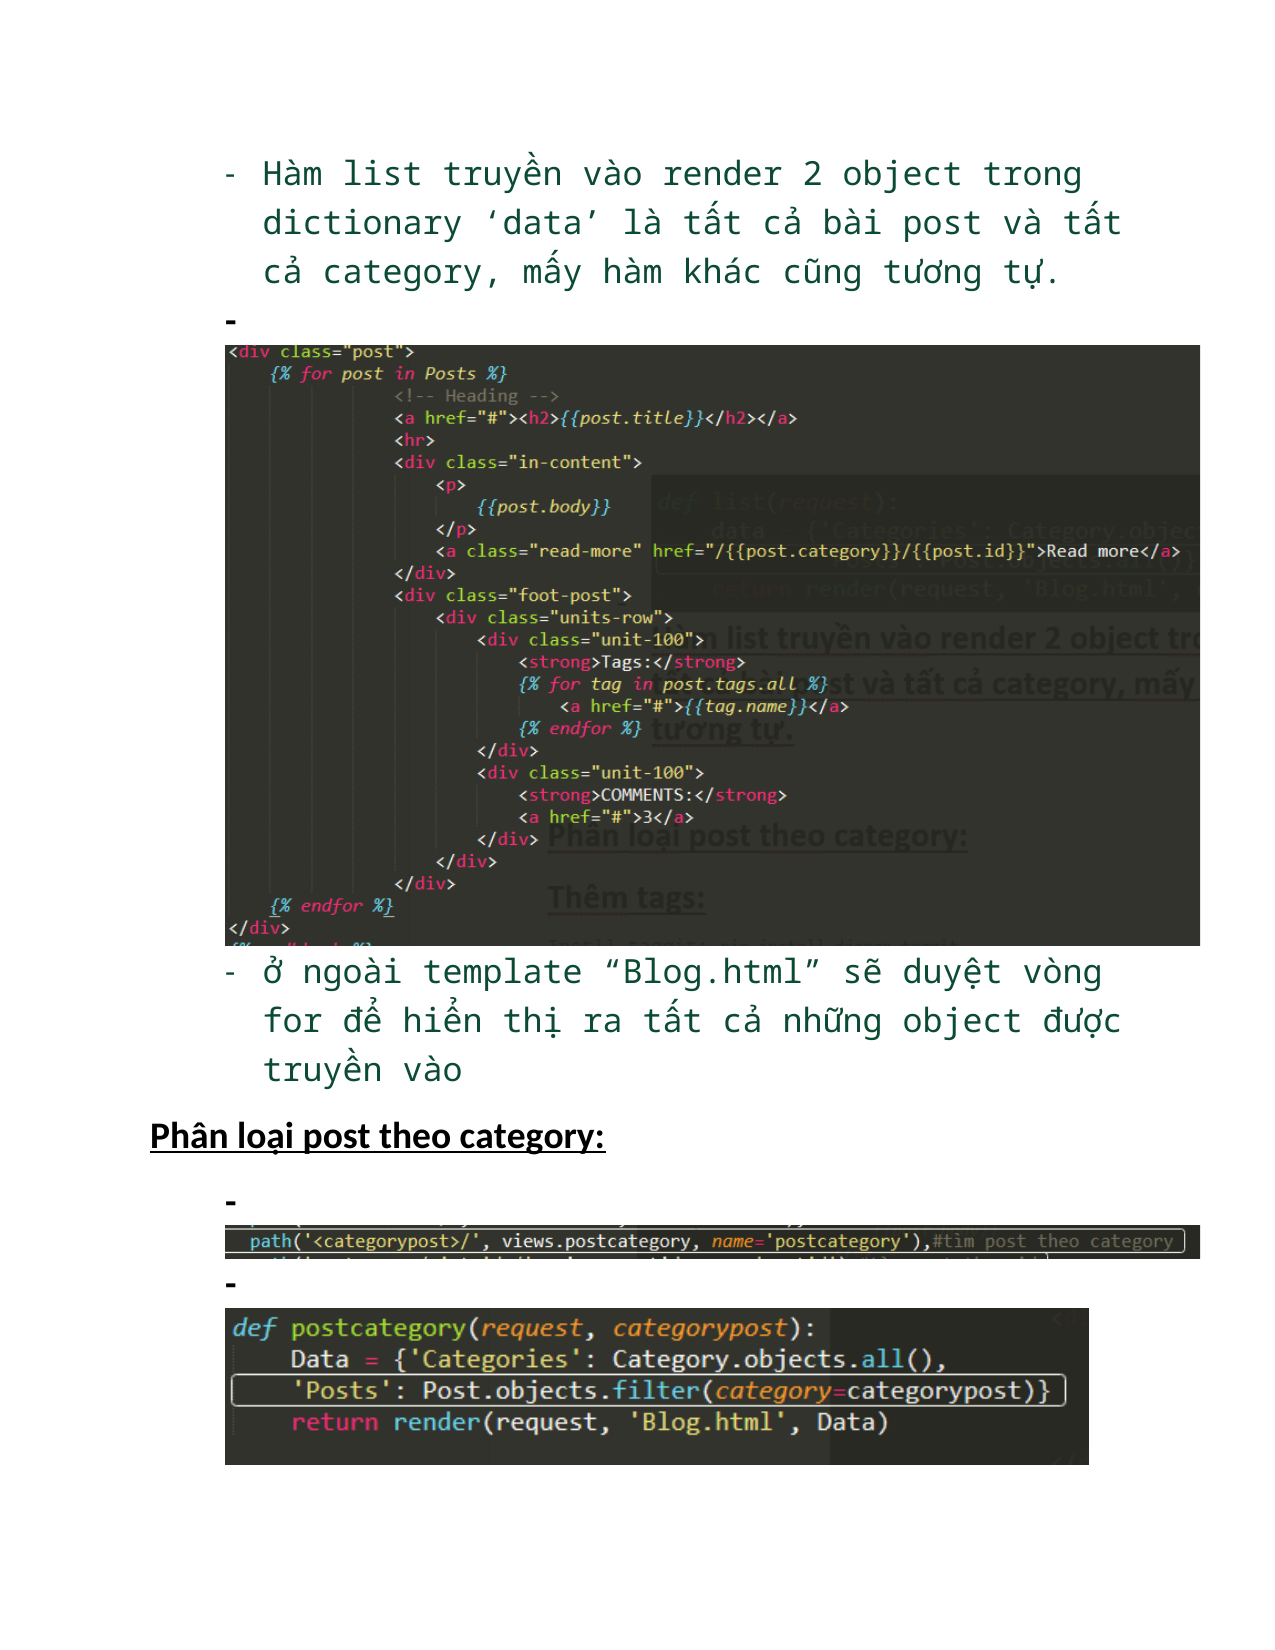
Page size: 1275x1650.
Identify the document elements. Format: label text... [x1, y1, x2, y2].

picture [225, 1225, 1200, 1259]
picture [225, 345, 1200, 946]
list ở ngoài template “Blog.html” sẽ duyệt vòng for để hiển thị ra tất cả những object được truyền vào [225, 948, 1125, 1091]
list Hàm list truyền vào render 2 object trong dictionary ‘data’ là tất cả bài post và tất cả category, mấy hàm khác cũng tương tự. [225, 150, 1125, 293]
text Phân loại post theo category: [150, 1112, 1125, 1157]
picture [225, 1308, 1089, 1465]
